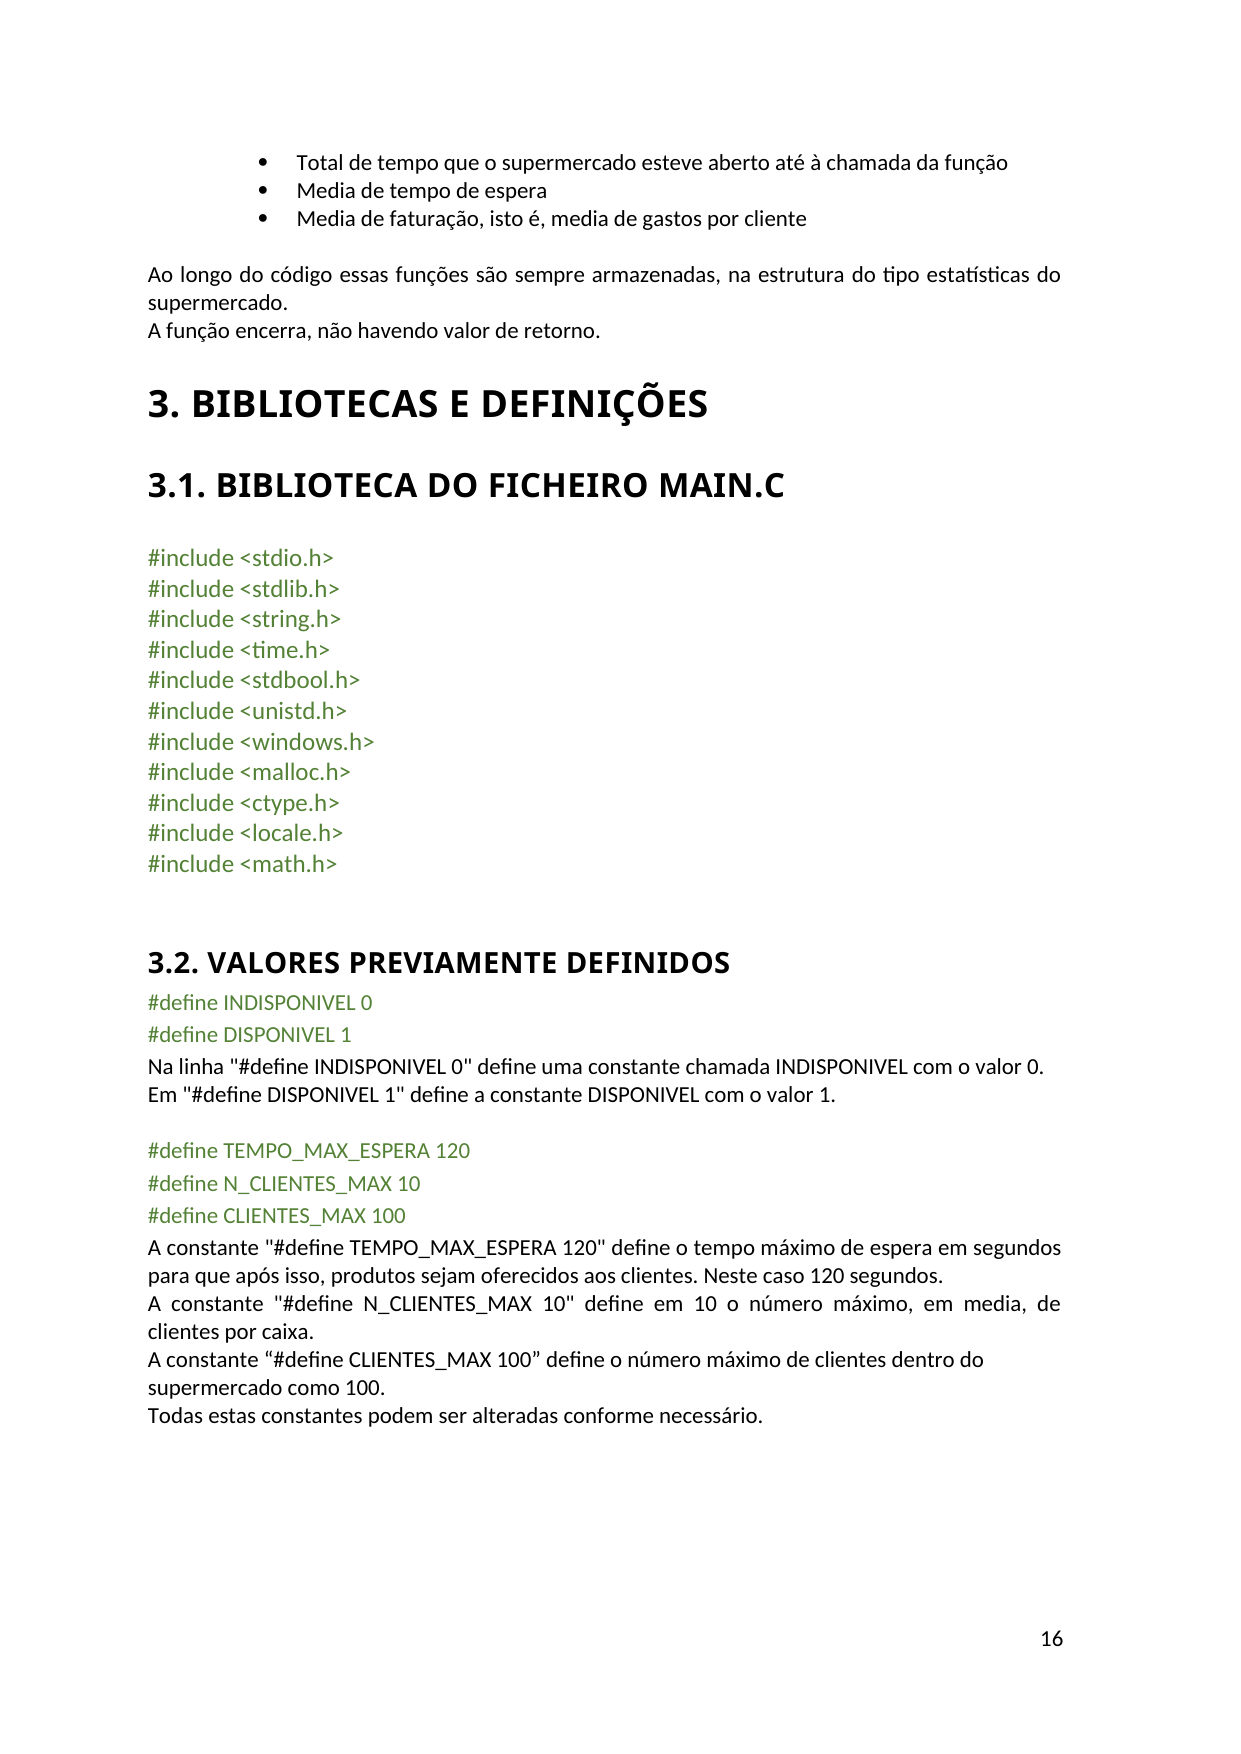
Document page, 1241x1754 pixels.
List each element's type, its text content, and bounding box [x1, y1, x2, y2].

text #include <unistd.h> [148, 695, 1063, 726]
list Total de tempo que o supermercado esteve aberto até à chamada da função [259, 148, 1063, 176]
text #include <stdbool.h> [148, 665, 1063, 695]
list Media de tempo de espera [259, 176, 1063, 204]
text #include <ctype.h> [148, 787, 1063, 817]
text #include <stdio.h> [148, 543, 1063, 573]
text #include <malloc.h> [148, 756, 1063, 787]
text #include <string.h> [148, 604, 1063, 634]
subtitle 3. Bibliotecas e definições [148, 377, 1063, 428]
text A constante "#define N_CLIENTES_MAX 10" define em 10 o número máximo, em media, de clientes por caixa. [148, 1289, 1063, 1345]
text #include <locale.h> [148, 817, 1063, 848]
text A função encerra, não havendo valor de retorno. [148, 316, 1063, 344]
subtitle 3.2. Valores previamente definidos [148, 942, 1063, 982]
text A constante “#define CLIENTES_MAX 100” define o número máximo de clientes dentro do supermercado como 100. Todas estas constantes podem ser alteradas conforme necessário. [148, 1345, 1063, 1429]
text #define CLIENTES_MAX 100 [148, 1201, 1063, 1229]
text Ao longo do código essas funções são sempre armazenadas, na estrutura do tipo estatísticas do supermercado. [148, 260, 1063, 316]
text A constante "#define TEMPO_MAX_ESPERA 120" define o tempo máximo de espera em segundos para que após isso, produtos sejam oferecidos aos clientes. Neste caso 120 segundos. [148, 1233, 1063, 1289]
text #include <windows.h> [148, 726, 1063, 756]
text Na linha "#define INDISPONIVEL 0" define uma constante chamada INDISPONIVEL com o valor 0. [148, 1052, 1063, 1080]
list Media de faturação, isto é, media de gastos por cliente [259, 204, 1063, 232]
subtitle 3.1. Biblioteca do ficheiro main.c [148, 462, 1063, 507]
text #include <math.h> [148, 848, 1063, 878]
text #define TEMPO_MAX_ESPERA 120 [148, 1136, 1063, 1164]
text #include <stdlib.h> [148, 573, 1063, 604]
text #define DISPONIVEL 1 [148, 1020, 1063, 1048]
text Em "#define DISPONIVEL 1" define a constante DISPONIVEL com o valor 1. [148, 1080, 1063, 1108]
text #define N_CLIENTES_MAX 10 [148, 1169, 1063, 1197]
text #define INDISPONIVEL 0 [148, 988, 1063, 1016]
text #include <time.h> [148, 634, 1063, 665]
